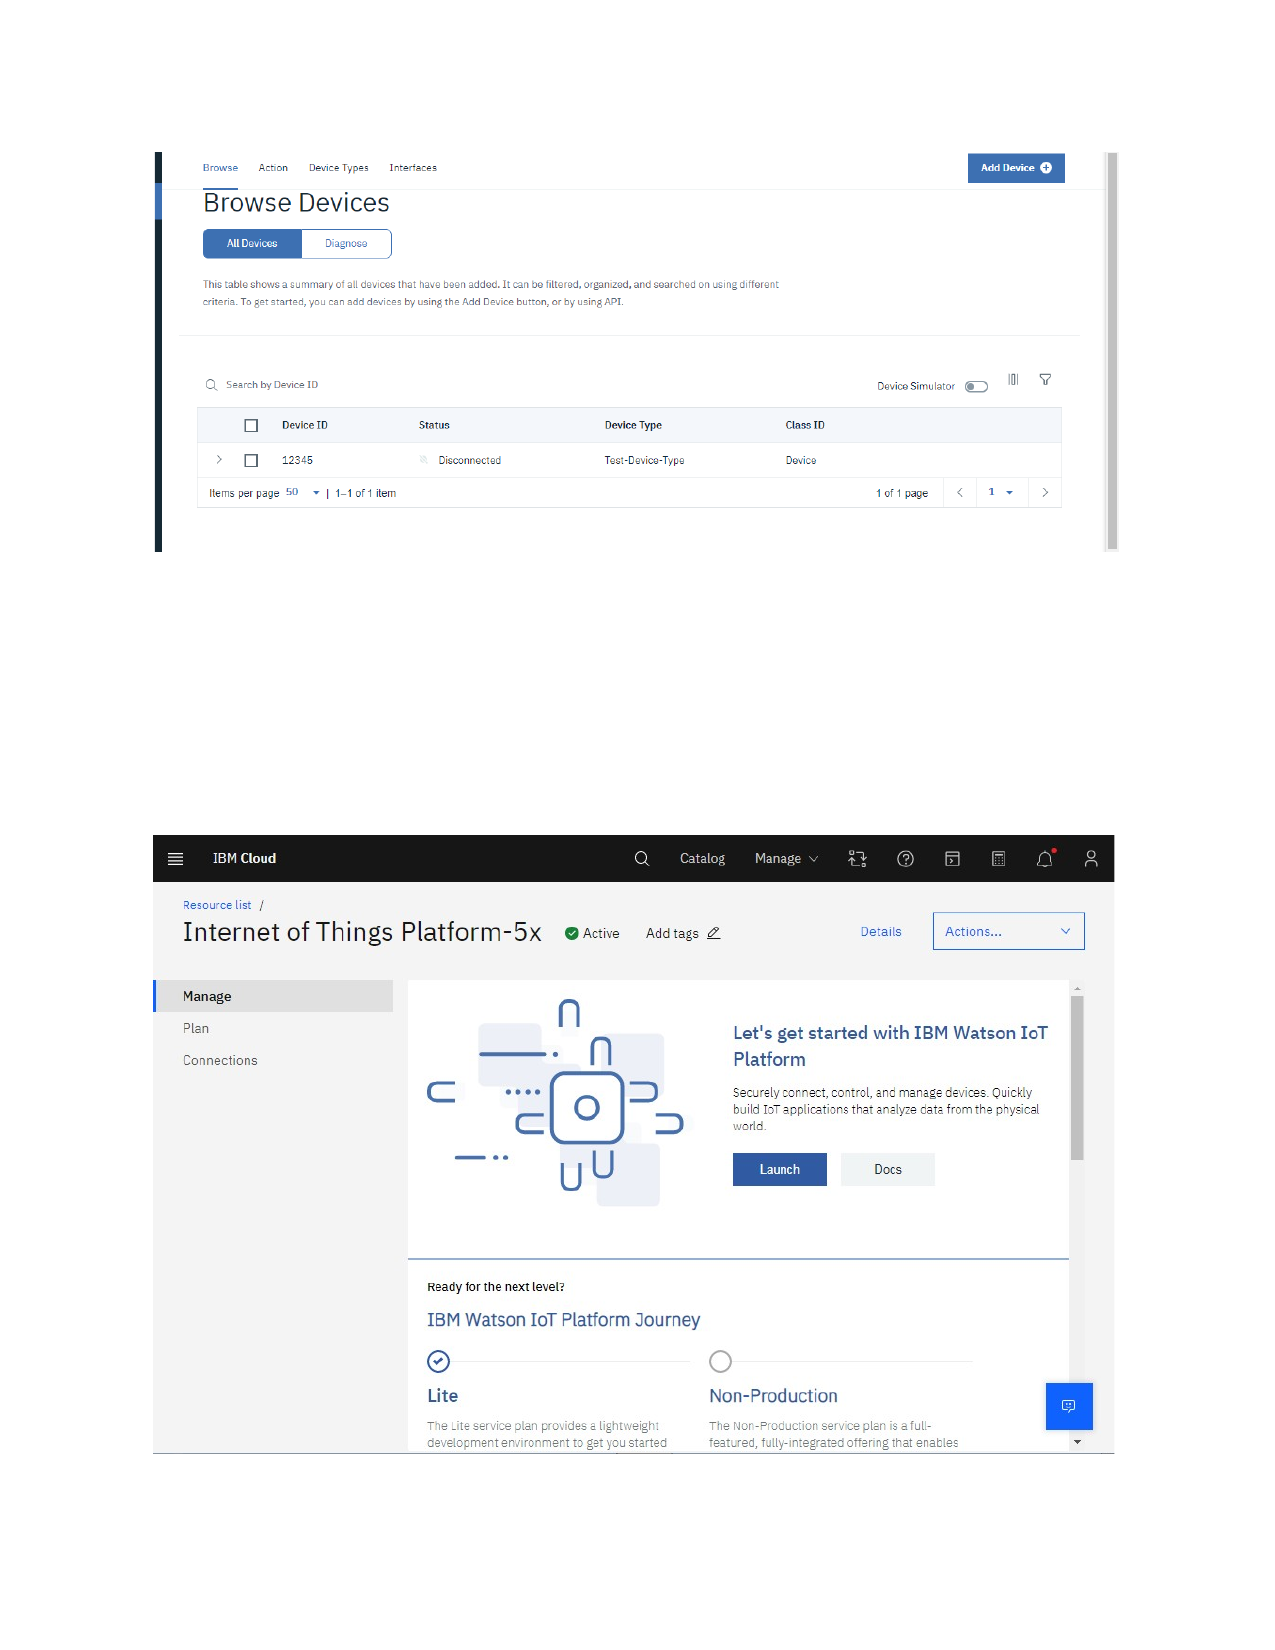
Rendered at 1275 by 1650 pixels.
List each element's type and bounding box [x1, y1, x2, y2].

picture [154, 152, 1155, 552]
picture [153, 835, 1115, 1454]
